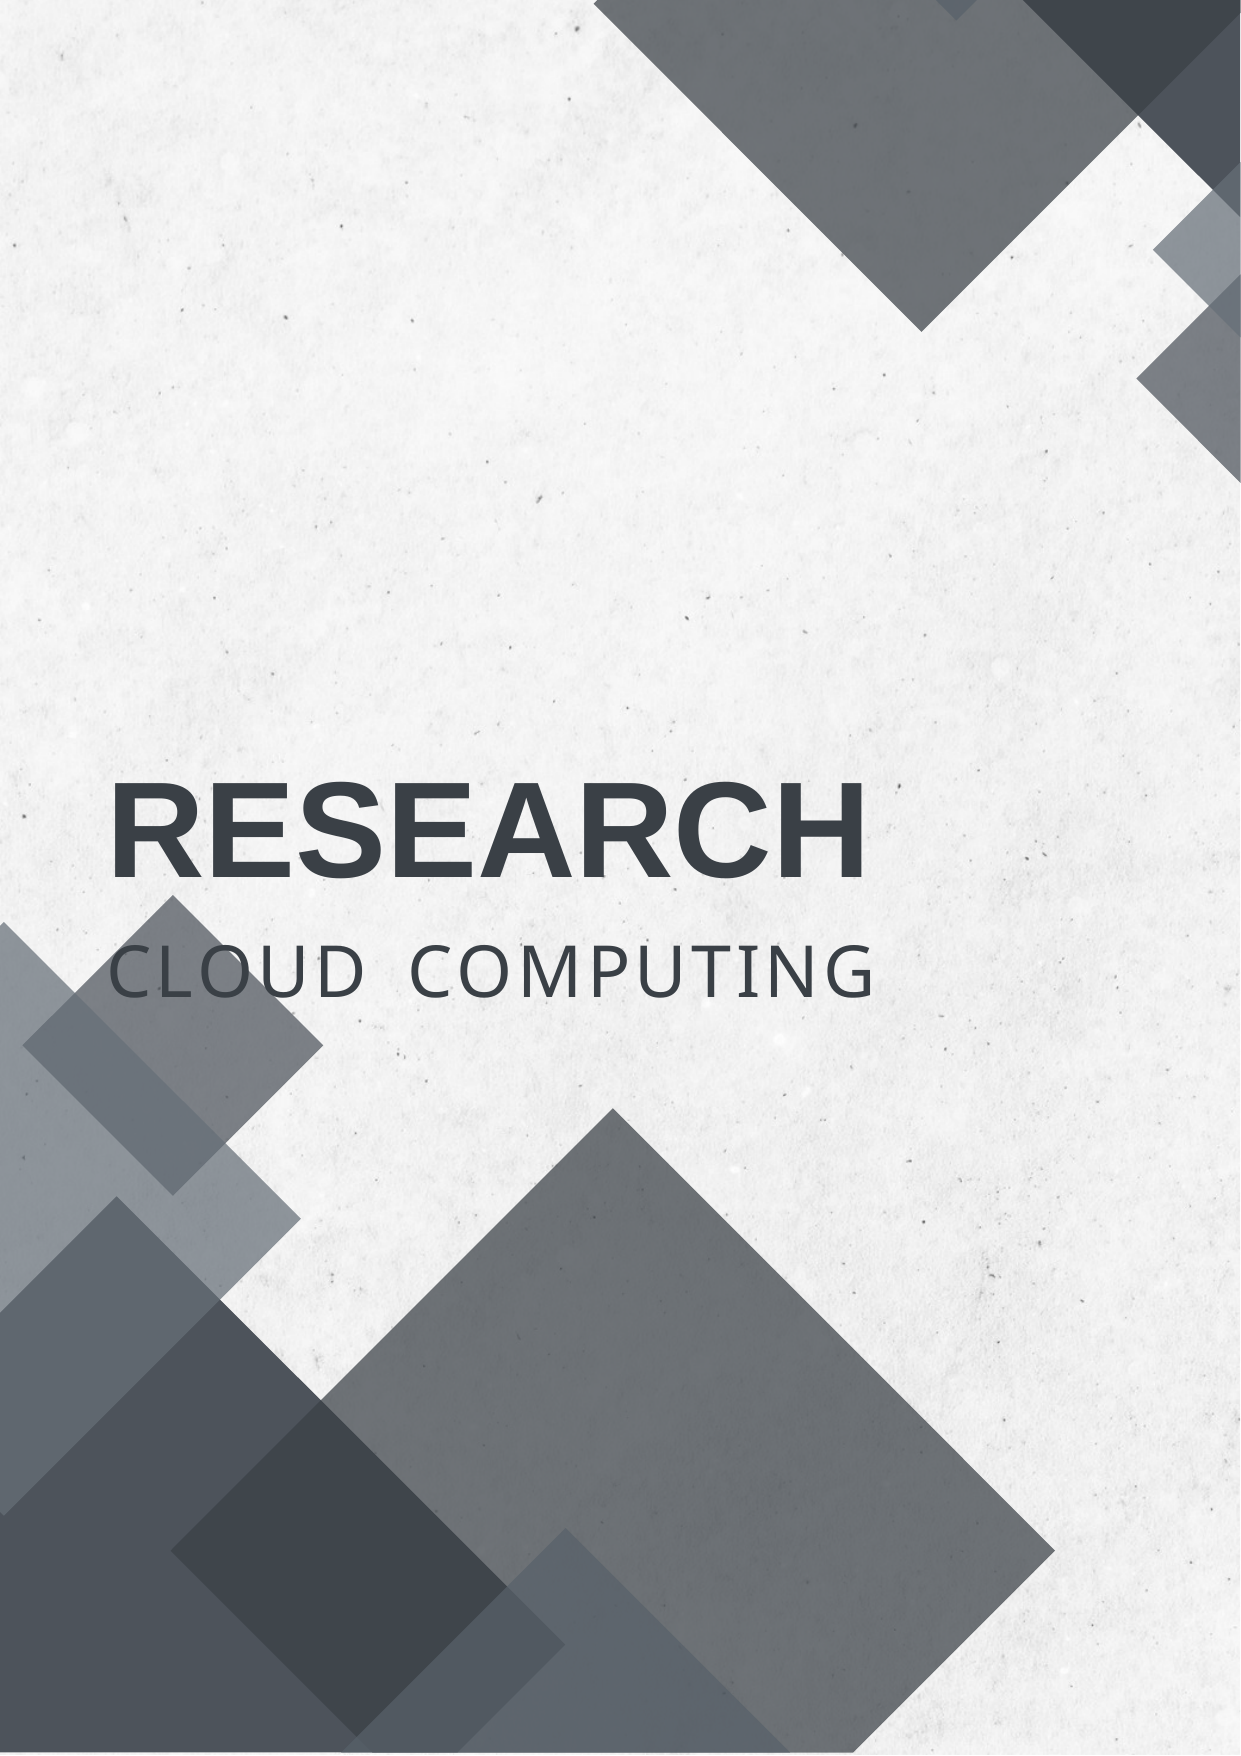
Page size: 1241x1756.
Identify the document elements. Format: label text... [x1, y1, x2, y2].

title RESEARCH [106, 749, 1065, 906]
text CLOUD COMPUTING [106, 921, 1065, 1019]
picture [0, 0, 1241, 1755]
